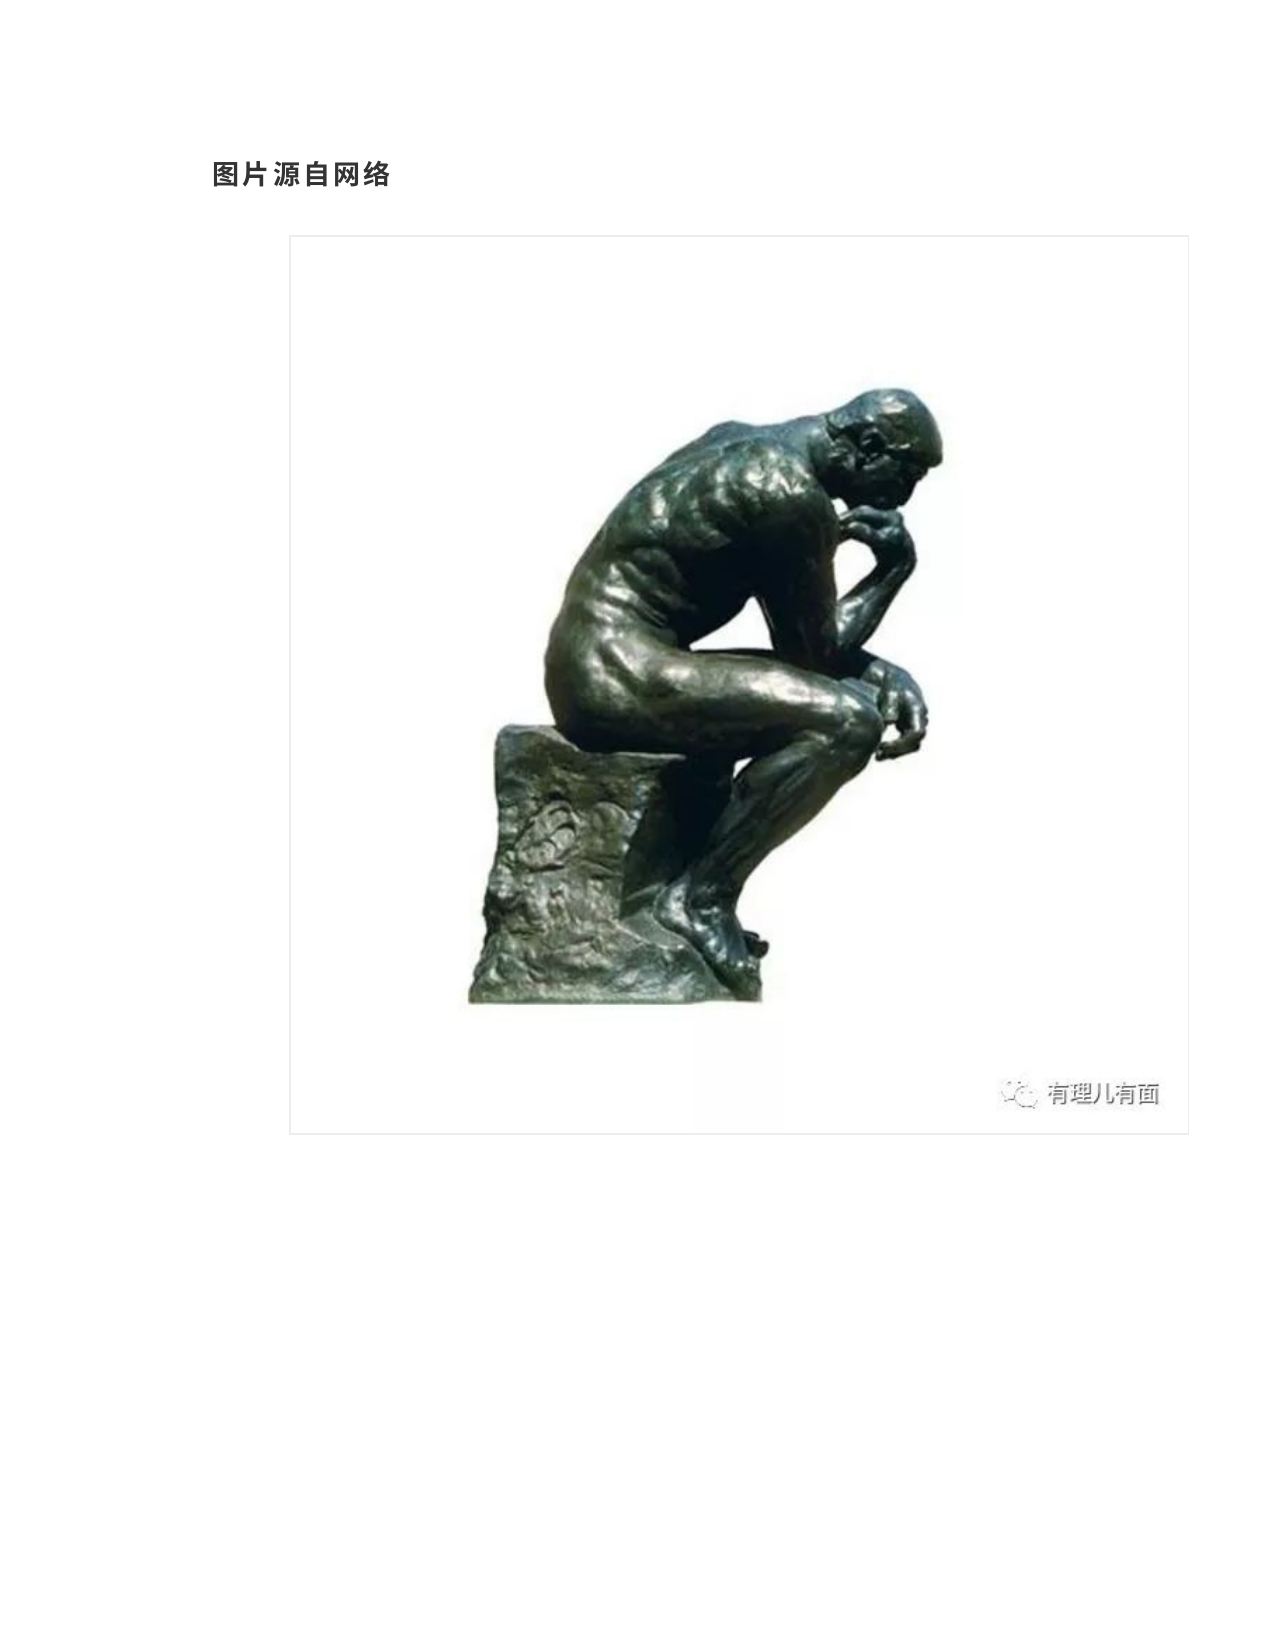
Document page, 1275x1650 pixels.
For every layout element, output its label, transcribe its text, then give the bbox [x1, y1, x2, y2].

picture [291, 237, 1188, 1133]
text 图片源自网络 [212, 150, 1062, 192]
